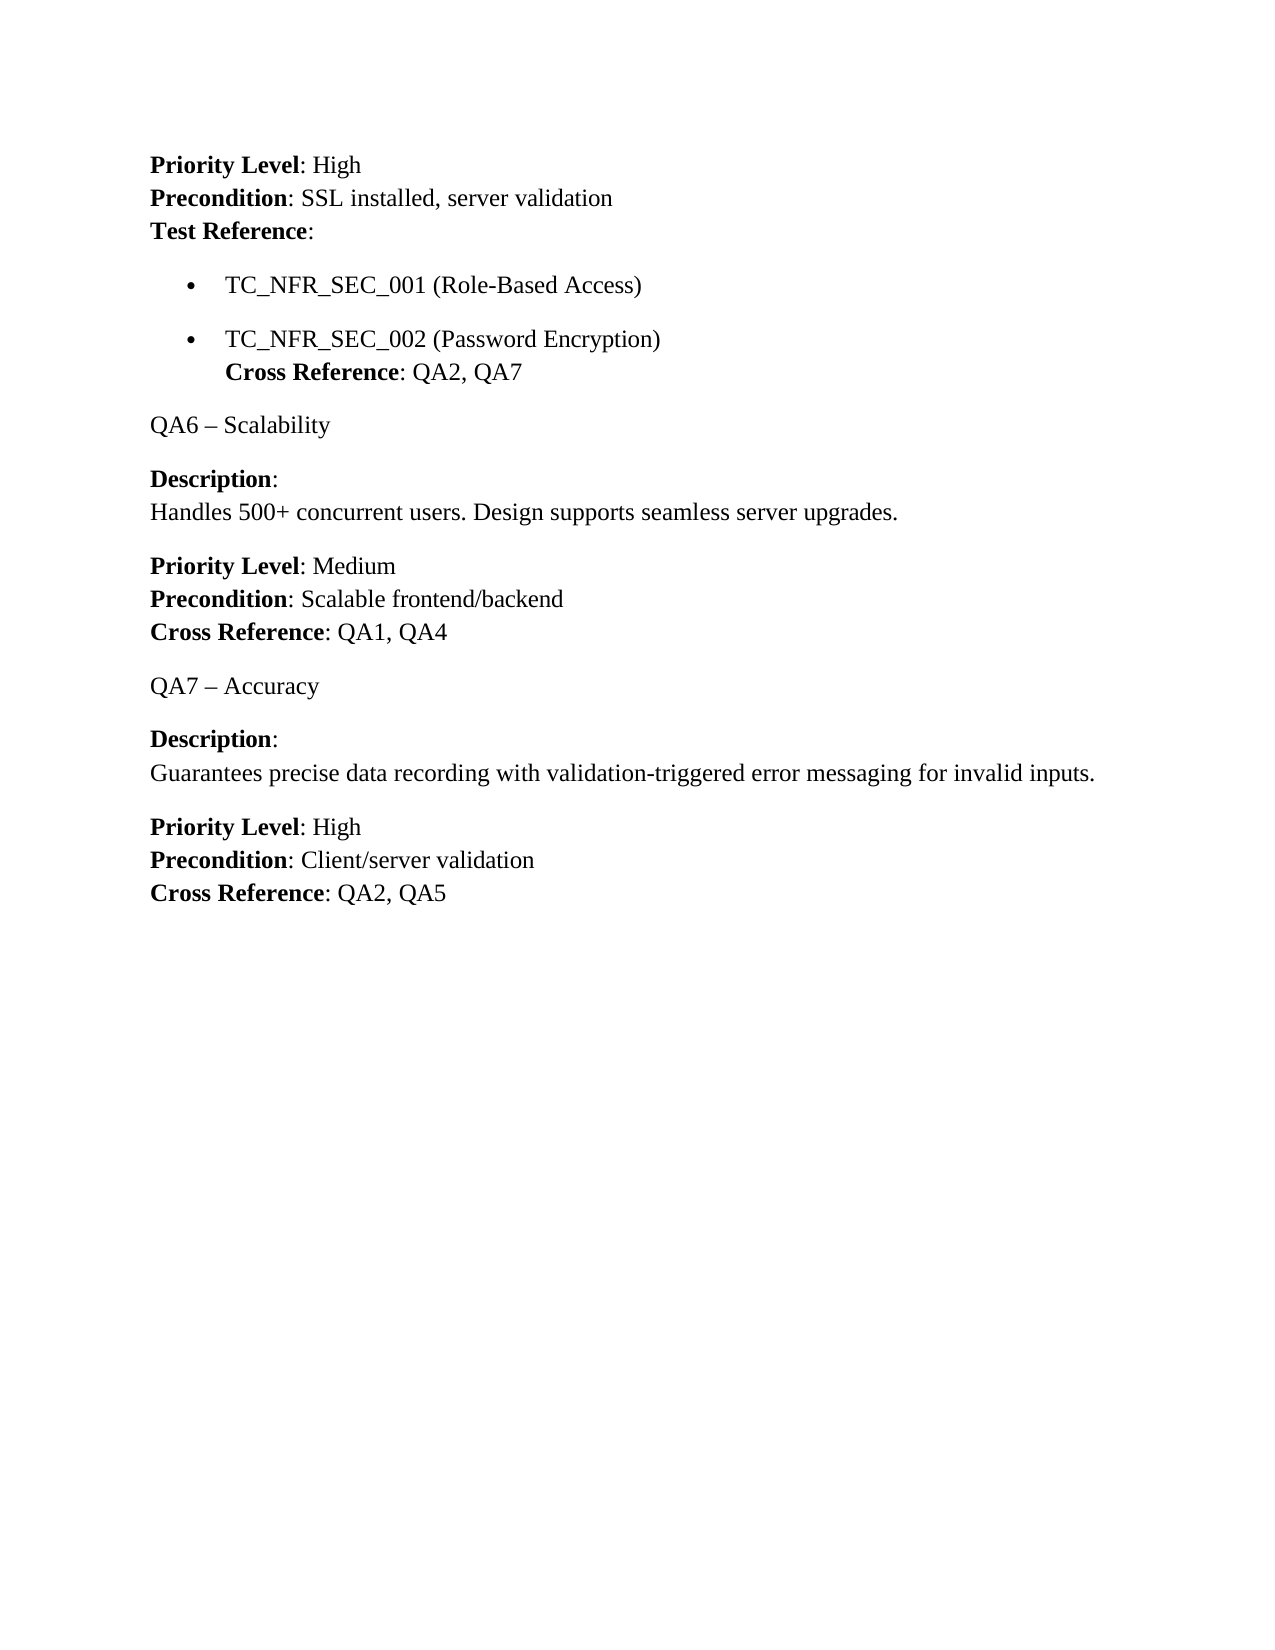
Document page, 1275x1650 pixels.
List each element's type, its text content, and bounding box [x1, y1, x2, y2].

text Precondition: Scalable frontend/backend [150, 584, 1237, 613]
text Precondition: Client/server validation [150, 845, 1237, 873]
text Cross Reference: QA2, QA5 [150, 878, 1237, 907]
text Handles 500+ concurrent users. Design supports seamless server upgrades. [150, 497, 1237, 526]
text Precondition: SSL installed, server validation [150, 183, 1237, 212]
subtitle Description: [150, 725, 1237, 753]
text Priority Level: High [150, 150, 1237, 179]
subtitle Test Reference: [150, 216, 1237, 245]
text Priority Level: Medium [150, 551, 1237, 580]
text Cross Reference: QA1, QA4 QA7 – Accuracy [150, 617, 489, 700]
list TC_NFR_SEC_002 (Password Encryption) [187, 324, 1237, 353]
text Priority Level: High [150, 812, 1237, 841]
list TC_NFR_SEC_001 (Role-Based Access) [187, 270, 1237, 299]
text Cross Reference: QA2, QA7 QA6 – Scalability [150, 357, 564, 439]
subtitle Description: [150, 464, 1237, 493]
text Guarantees precise data recording with validation-triggered error messaging for invalid inputs. [150, 758, 1237, 787]
